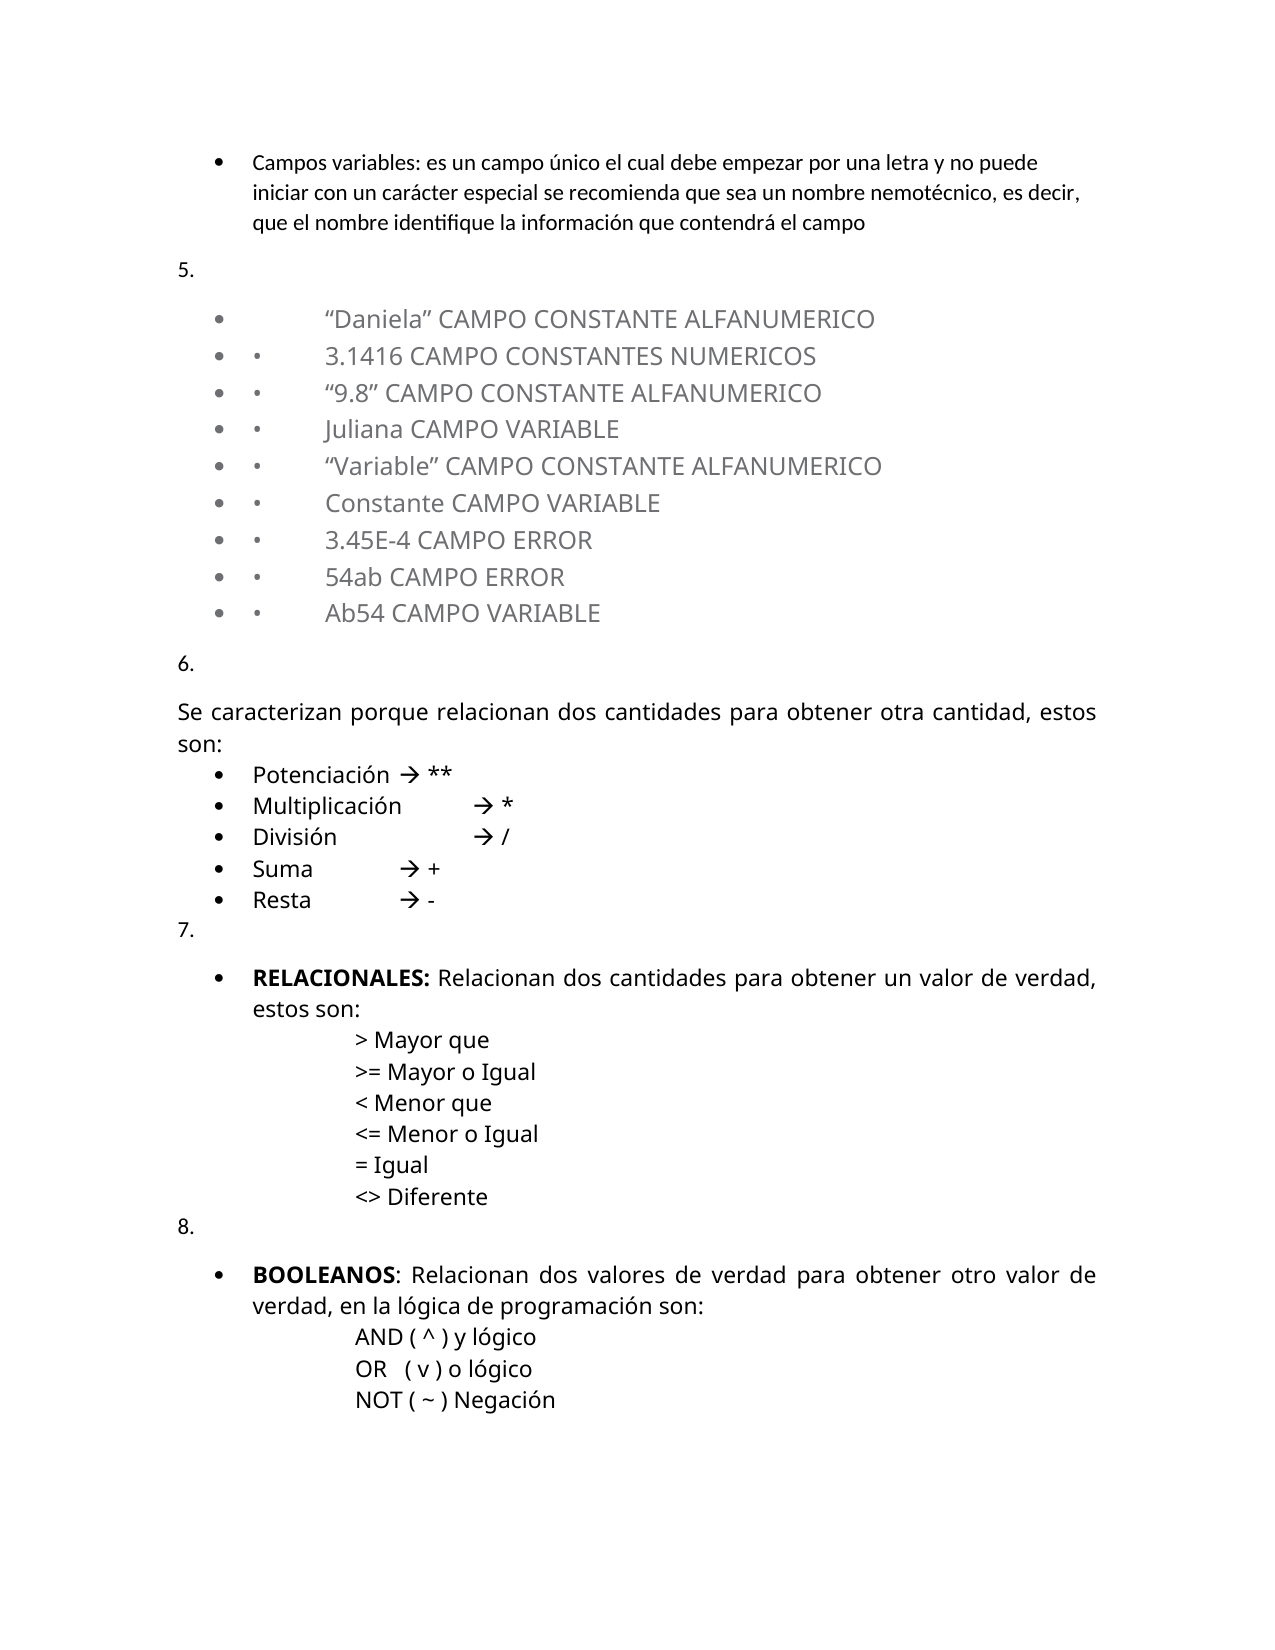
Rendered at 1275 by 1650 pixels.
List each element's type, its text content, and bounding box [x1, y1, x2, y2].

text <> Diferente [355, 1181, 1098, 1212]
list • 3.1416 CAMPO CONSTANTES NUMERICOS [215, 338, 1098, 373]
list BOOLEANOS: Relacionan dos valores de verdad para obtener otro valor de verdad, en la lógica de programación son: [215, 1259, 1098, 1321]
text >= Mayor o Igual [355, 1056, 1098, 1087]
list “Daniela” CAMPO CONSTANTE ALFANUMERICO [215, 302, 1098, 336]
text <= Menor o Igual [355, 1118, 1098, 1149]
text 6. [177, 649, 1098, 677]
list • 3.45E-4 CAMPO ERROR [215, 522, 1098, 556]
list RELACIONALES: Relacionan dos cantidades para obtener un valor de verdad, estos son: [215, 962, 1098, 1024]
list Multiplicación * [215, 790, 1098, 821]
text = Igual [355, 1149, 1098, 1181]
text > Mayor que [355, 1024, 1098, 1056]
list Potenciación ** [215, 759, 1098, 790]
list • Juliana CAMPO VARIABLE [215, 412, 1098, 446]
text Se caracterizan porque relacionan dos cantidades para obtener otra cantidad, estos son: [177, 696, 1098, 759]
list • Constante CAMPO VARIABLE [215, 486, 1098, 520]
text 5. [177, 255, 1098, 283]
text < Menor que [355, 1087, 1098, 1118]
list • 54ab CAMPO ERROR [215, 559, 1098, 593]
text OR ( v ) o lógico [355, 1352, 1098, 1384]
text 7. [177, 915, 1098, 943]
list Campos variables: es un campo único el cual debe empezar por una letra y no puede iniciar con un carácter especial se recomienda que sea un nombre nemotécnico, es decir, que el nombre identifique la información que contendrá el campo [215, 148, 1098, 236]
list Resta - [215, 884, 1098, 915]
list • Ab54 CAMPO VARIABLE [215, 596, 1098, 630]
list • “Variable” CAMPO CONSTANTE ALFANUMERICO [215, 449, 1098, 483]
list • “9.8” CAMPO CONSTANTE ALFANUMERICO [215, 375, 1098, 409]
list Suma + [215, 852, 1098, 884]
text NOT ( ~ ) Negación [355, 1384, 1098, 1415]
text AND ( ^ ) y lógico [355, 1321, 1098, 1352]
list División / [215, 821, 1098, 852]
text 8. [177, 1212, 1098, 1240]
